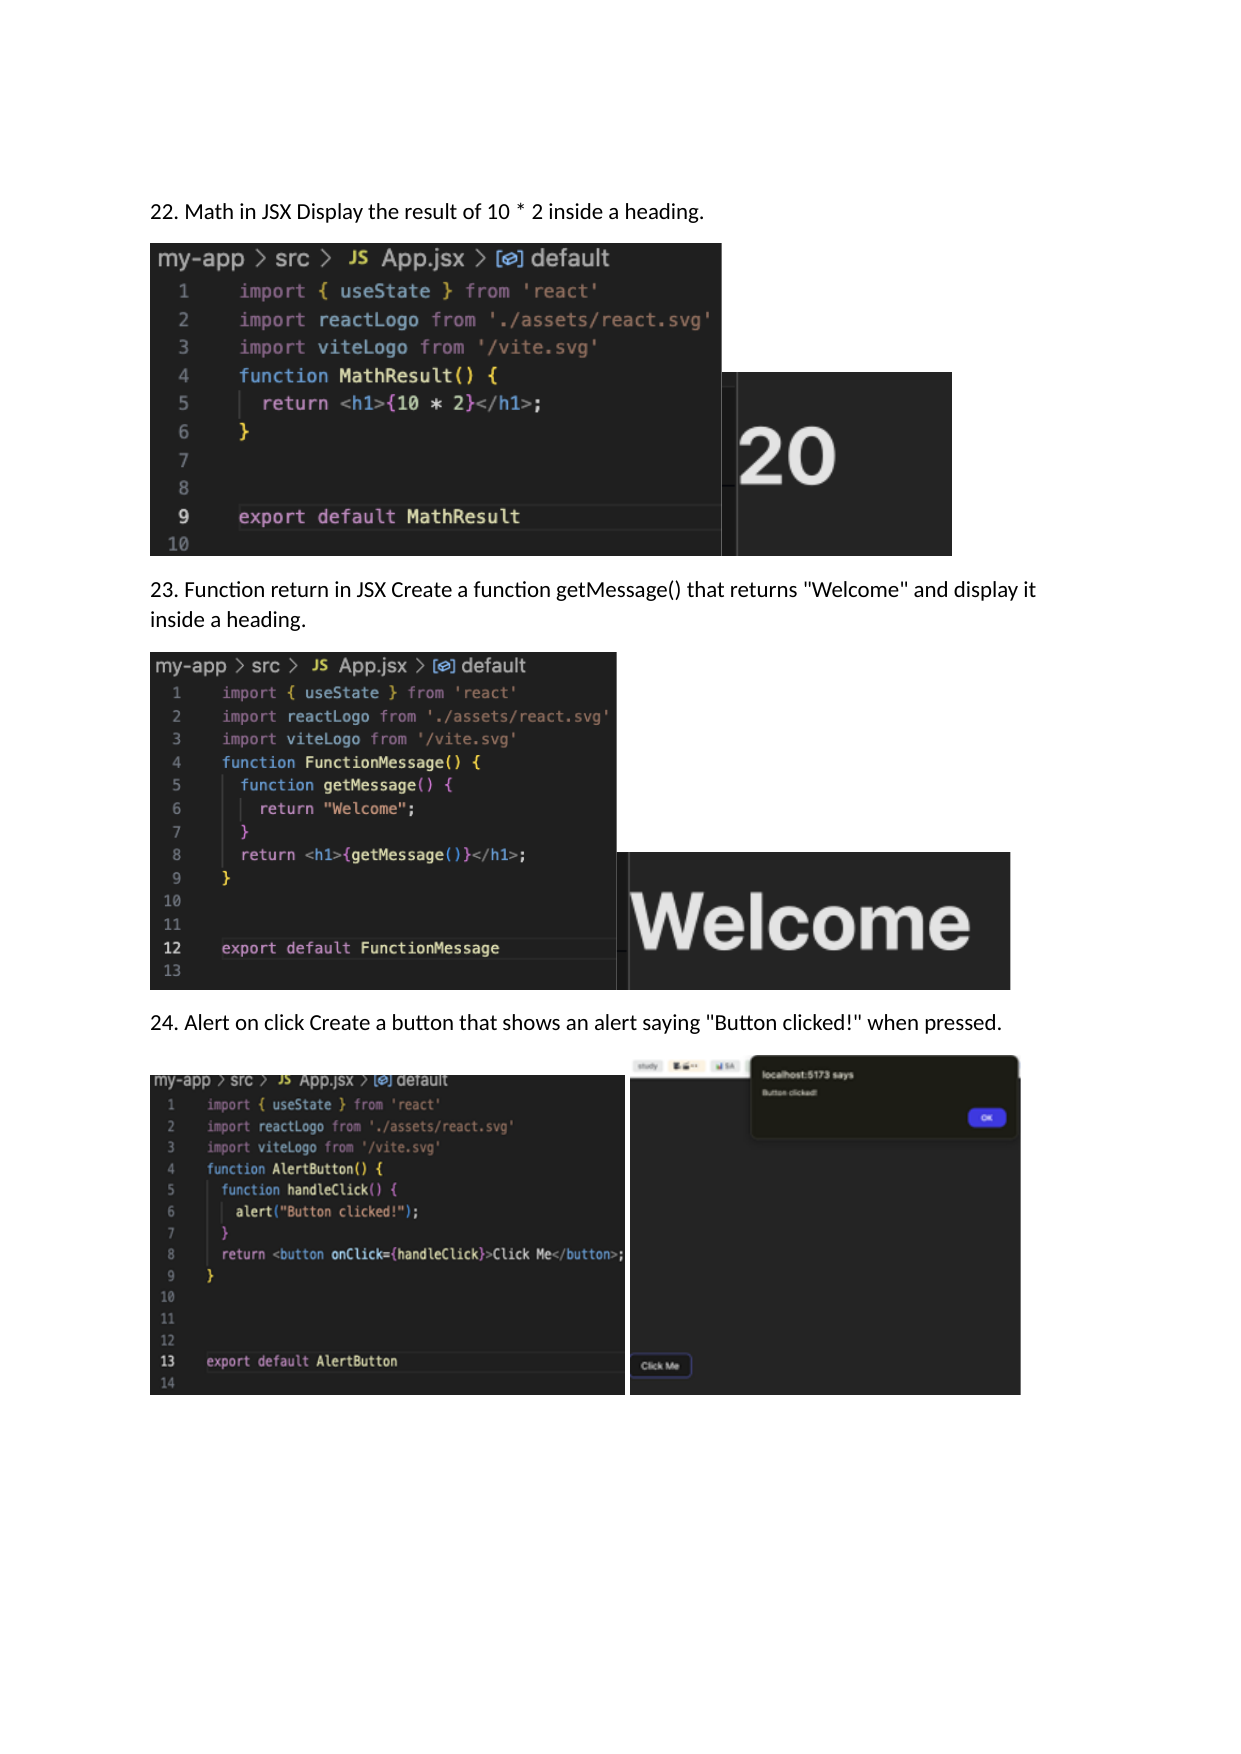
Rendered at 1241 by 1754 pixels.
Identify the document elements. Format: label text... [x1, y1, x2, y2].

text 24. Alert on click Create a button that shows an alert saying "Button clicked!" when pressed. [150, 1008, 1090, 1036]
picture [630, 1055, 1021, 1395]
picture [150, 1075, 625, 1395]
picture [150, 243, 952, 556]
picture [150, 652, 1011, 990]
text 23. Function return in JSX Create a function getMessage() that returns "Welcome" and display it inside a heading. [150, 575, 1090, 633]
text 22. Math in JSX Display the result of 10 * 2 inside a heading. [150, 197, 1090, 225]
